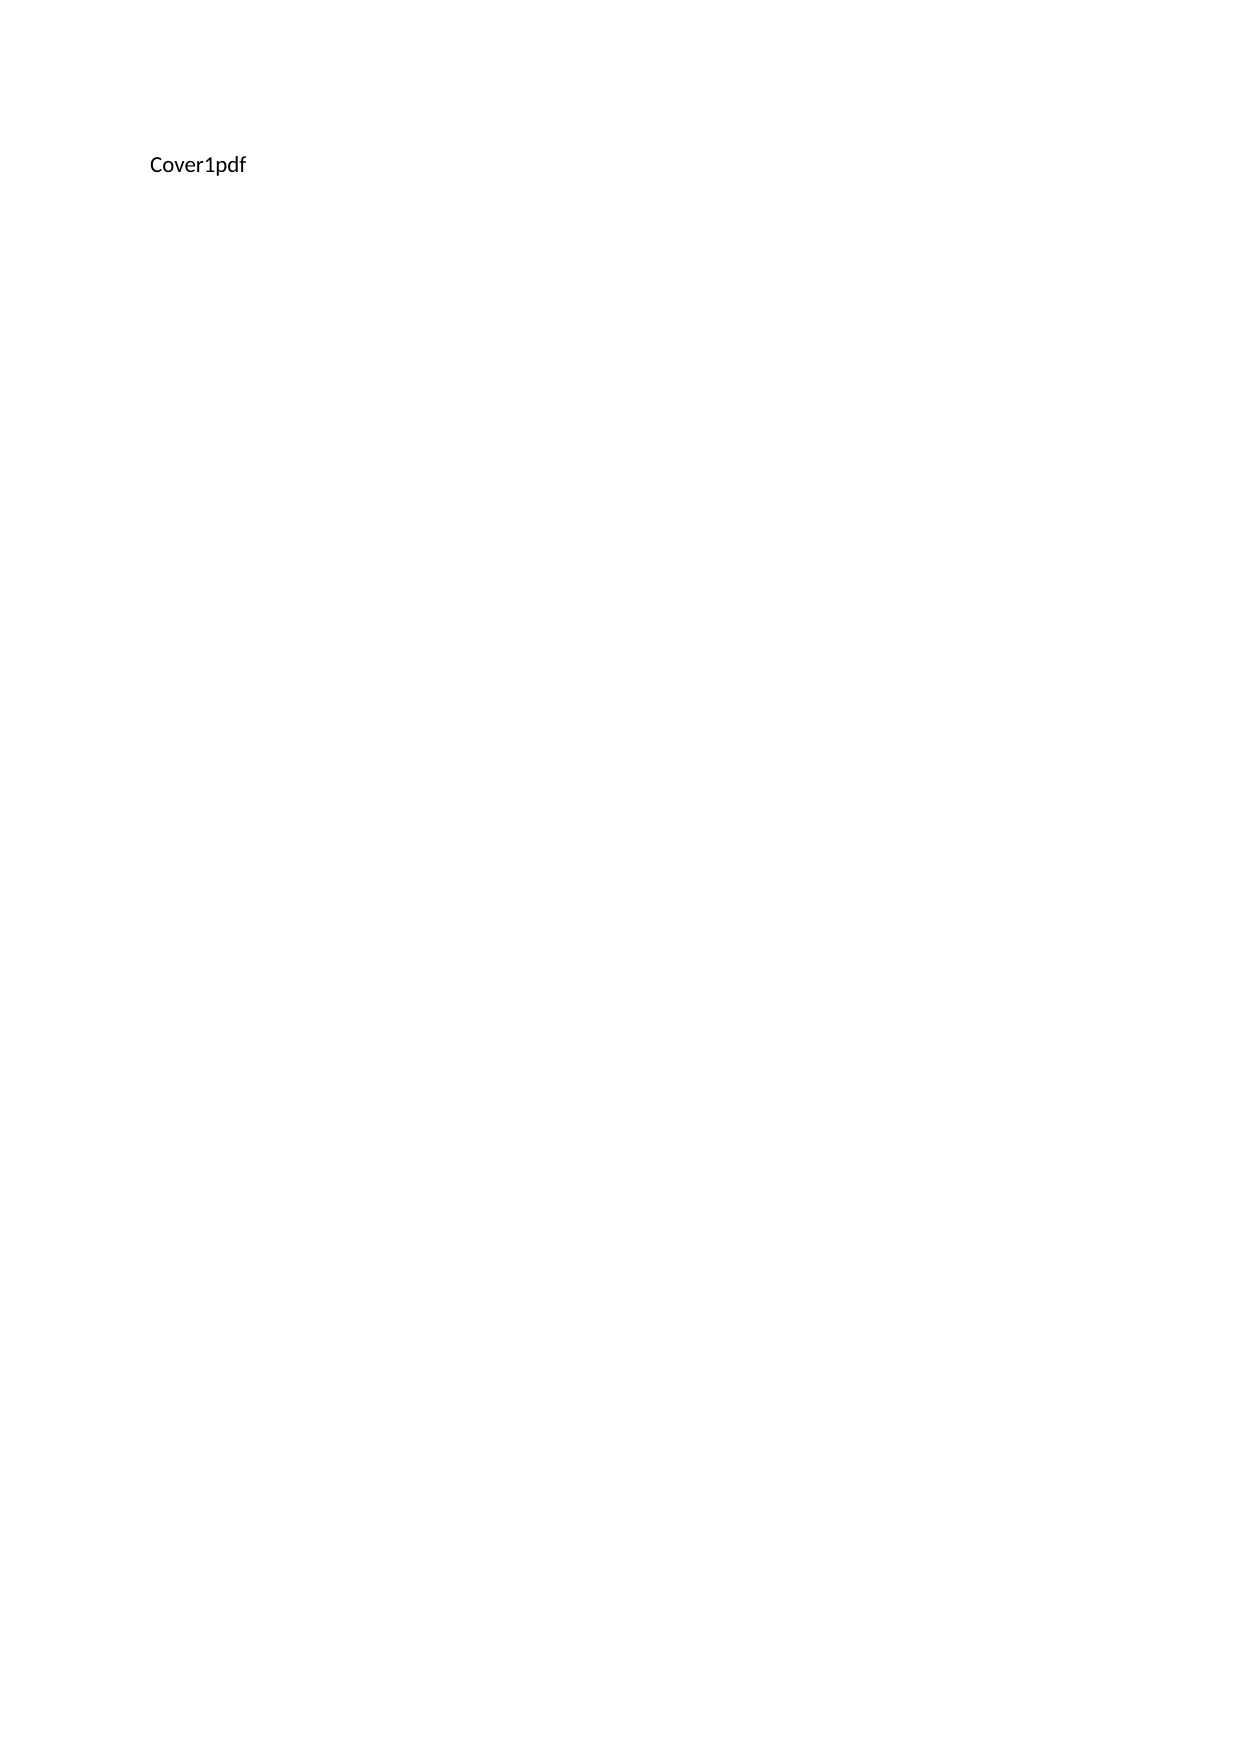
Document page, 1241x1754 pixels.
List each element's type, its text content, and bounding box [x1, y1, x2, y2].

text Cover1pdf [150, 150, 1090, 178]
